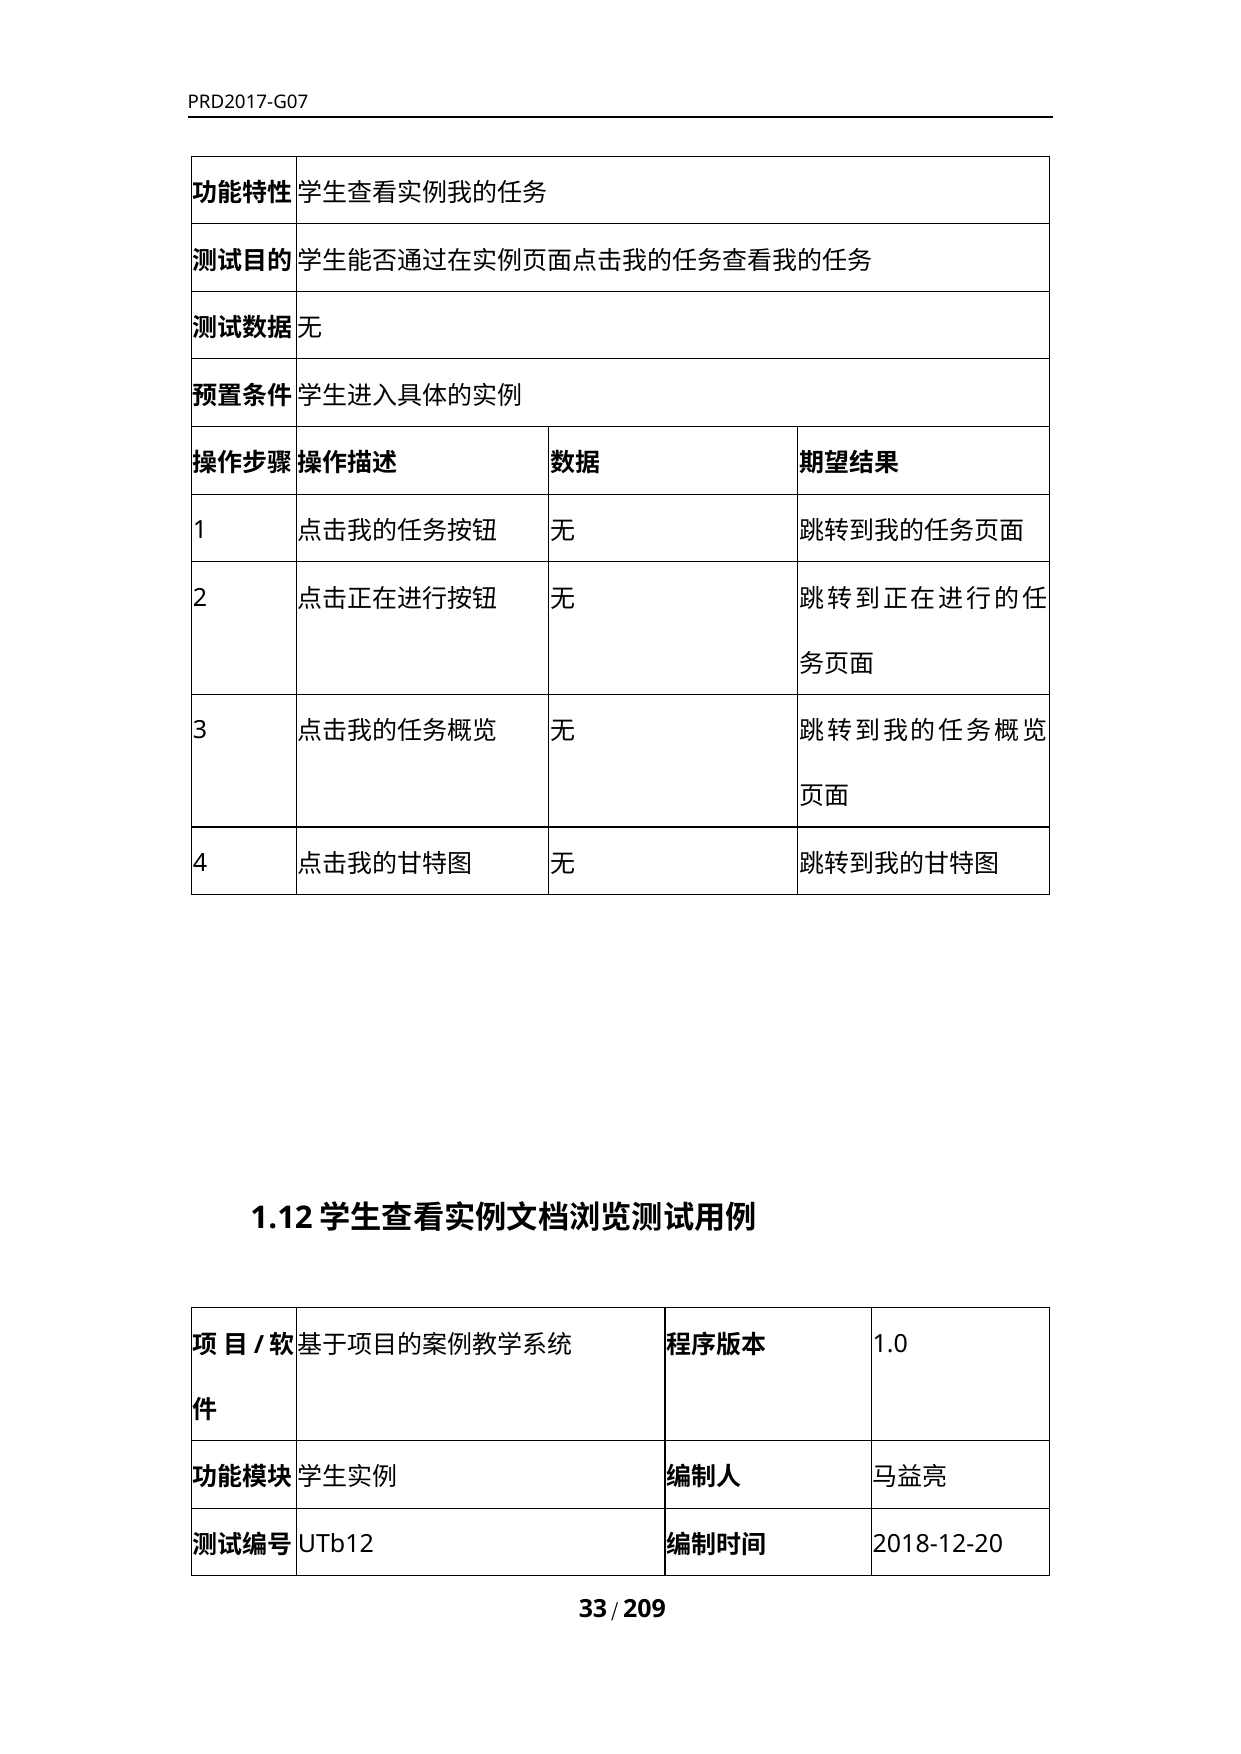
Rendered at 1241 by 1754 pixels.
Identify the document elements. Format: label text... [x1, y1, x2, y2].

table_cell 无 [549, 562, 797, 694]
table_header 程序版本 [666, 1308, 871, 1440]
table_cell 测试编号 [192, 1509, 296, 1575]
table_cell 学生查看实例我的任务 [297, 157, 1049, 223]
table_cell 4 [192, 828, 296, 894]
table_cell UTb12 [297, 1509, 664, 1575]
table_cell 功能特性 [192, 157, 296, 223]
table_cell 点击我的任务按钮 [297, 495, 548, 561]
table_cell 操作描述 [297, 427, 548, 493]
table_cell 学生实例 [297, 1441, 664, 1507]
table_cell 期望结果 [798, 427, 1049, 493]
table_cell 点击正在进行按钮 [297, 562, 548, 694]
table_cell 3 [192, 695, 296, 826]
table_cell 编制人 [666, 1441, 871, 1507]
table_cell 数据 [549, 427, 797, 493]
table_cell 测试目的 [192, 224, 296, 291]
table_cell 编制时间 [666, 1509, 871, 1575]
table_cell 操作步骤 [192, 427, 296, 493]
table_cell 跳转到正在进行的任务页面 [798, 562, 1049, 694]
table_cell 学生进入具体的实例 [297, 359, 1049, 426]
table_cell 预置条件 [192, 359, 296, 426]
table_cell 无 [549, 828, 797, 894]
table_cell 功能模块 [192, 1441, 296, 1507]
table_header 项目/软件 [192, 1308, 296, 1440]
table_cell 马益亮 [872, 1441, 1049, 1507]
table_cell 测试数据 [192, 292, 296, 358]
table_header 基于项目的案例教学系统 [297, 1308, 664, 1440]
table_cell 无 [549, 495, 797, 561]
table_cell 点击我的任务概览 [297, 695, 548, 826]
table_header 1.0 [872, 1308, 1049, 1440]
table_cell 跳转到我的甘特图 [798, 828, 1049, 894]
table_cell 1 [192, 495, 296, 561]
table_cell 点击我的甘特图 [297, 828, 548, 894]
subtitle 1.12学生查看实例文档浏览测试用例 [187, 1182, 1053, 1247]
table_cell 跳转到我的任务页面 [798, 495, 1049, 561]
table_cell 2 [192, 562, 296, 694]
table_cell 学生能否通过在实例页面点击我的任务查看我的任务 [297, 224, 1049, 291]
table_cell 无 [549, 695, 797, 826]
table_cell 2018-12-20 [872, 1509, 1049, 1575]
table_cell 跳转到我的任务概览页面 [798, 695, 1049, 826]
table_cell 无 [297, 292, 1049, 358]
